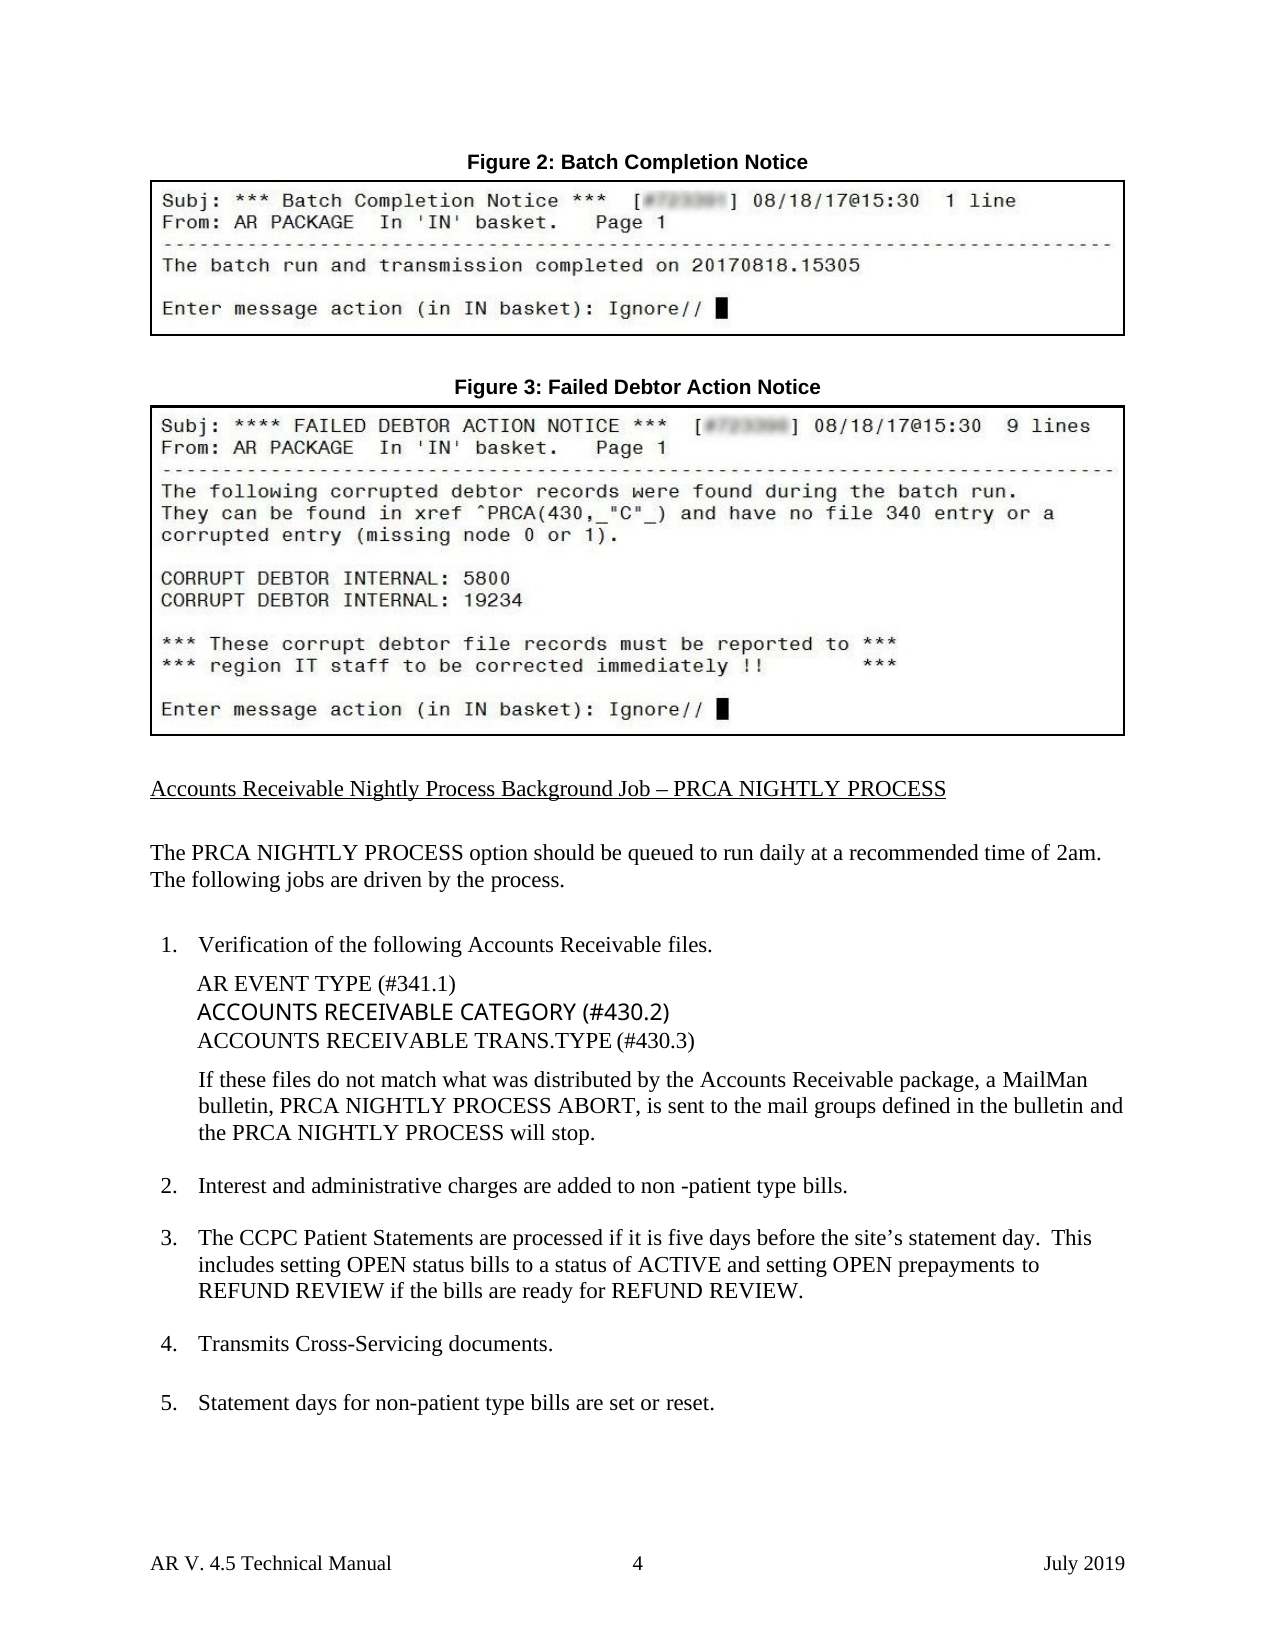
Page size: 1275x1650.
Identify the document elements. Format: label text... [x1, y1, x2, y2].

text The PRCA NIGHTLY PROCESS option should be queued to run daily at a recommended time of 2am. The following jobs are driven by the process. [150, 839, 1125, 892]
text ACCOUNTS RECEIVABLE TRANS.TYPE (#430.3) [197, 1027, 1125, 1054]
list Transmits Cross-Servicing documents. [160, 1330, 1125, 1356]
text Figure 2: Batch Completion Notice [150, 150, 1125, 174]
picture [152, 408, 1123, 734]
text Figure 3: Failed Debtor Action Notice [150, 375, 1125, 399]
list The CCPC Patient Statements are processed if it is five days before the site’s statement day. This includes setting OPEN status bills to a status of ACTIVE and setting OPEN prepayments to REFUND REVIEW if the bills are ready for REFUND REVIEW. [160, 1224, 1125, 1303]
text Accounts Receivable Nightly Process Background Job – PRCA NIGHTLY PROCESS [150, 775, 1125, 801]
text If these files do not match what was distributed by the Accounts Receivable package, a MailMan bulletin, PRCA NIGHTLY PROCESS ABORT, is sent to the mail groups defined in the bulletin and the PRCA NIGHTLY PROCESS will stop. [198, 1066, 1125, 1145]
text AR EVENT TYPE (#341.1) [196, 970, 1125, 996]
picture [152, 182, 1123, 334]
list Interest and administrative charges are added to non -patient type bills. [160, 1172, 1125, 1198]
list Statement days for non-patient type bills are set or reset. [160, 1389, 1125, 1415]
list Verification of the following Accounts Receivable files. [160, 931, 1125, 957]
text ACCOUNTS RECEIVABLE CATEGORY (#430.2) [197, 996, 1125, 1027]
